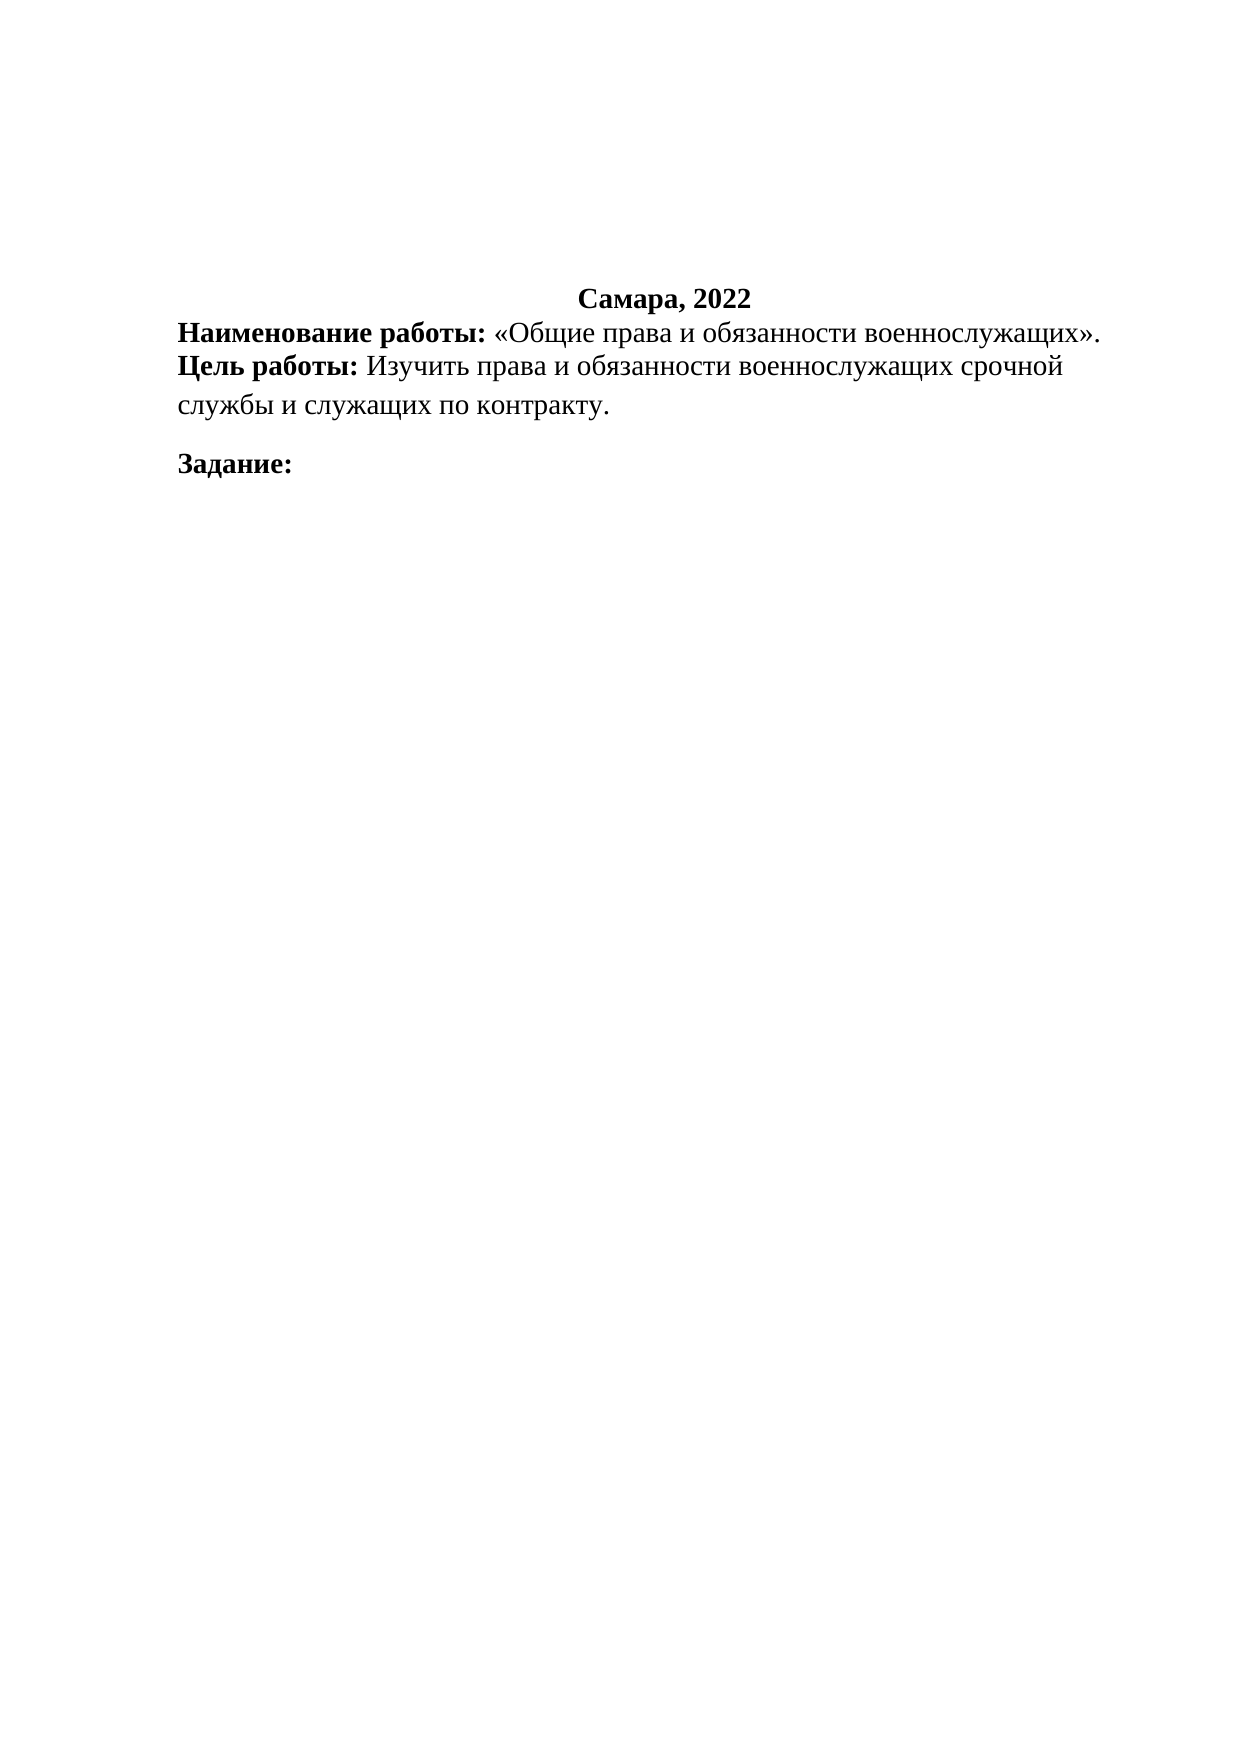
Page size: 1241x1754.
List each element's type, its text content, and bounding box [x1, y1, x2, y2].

text Цель работы: Изучить права и обязанности военнослужащих срочной службы и служащих по контракту. [177, 348, 1152, 420]
text Задание: [177, 446, 1152, 480]
text Наименование работы: «Общие права и обязанности военнослужащих». [177, 315, 1152, 348]
text Самара, 2022 [177, 281, 1152, 315]
